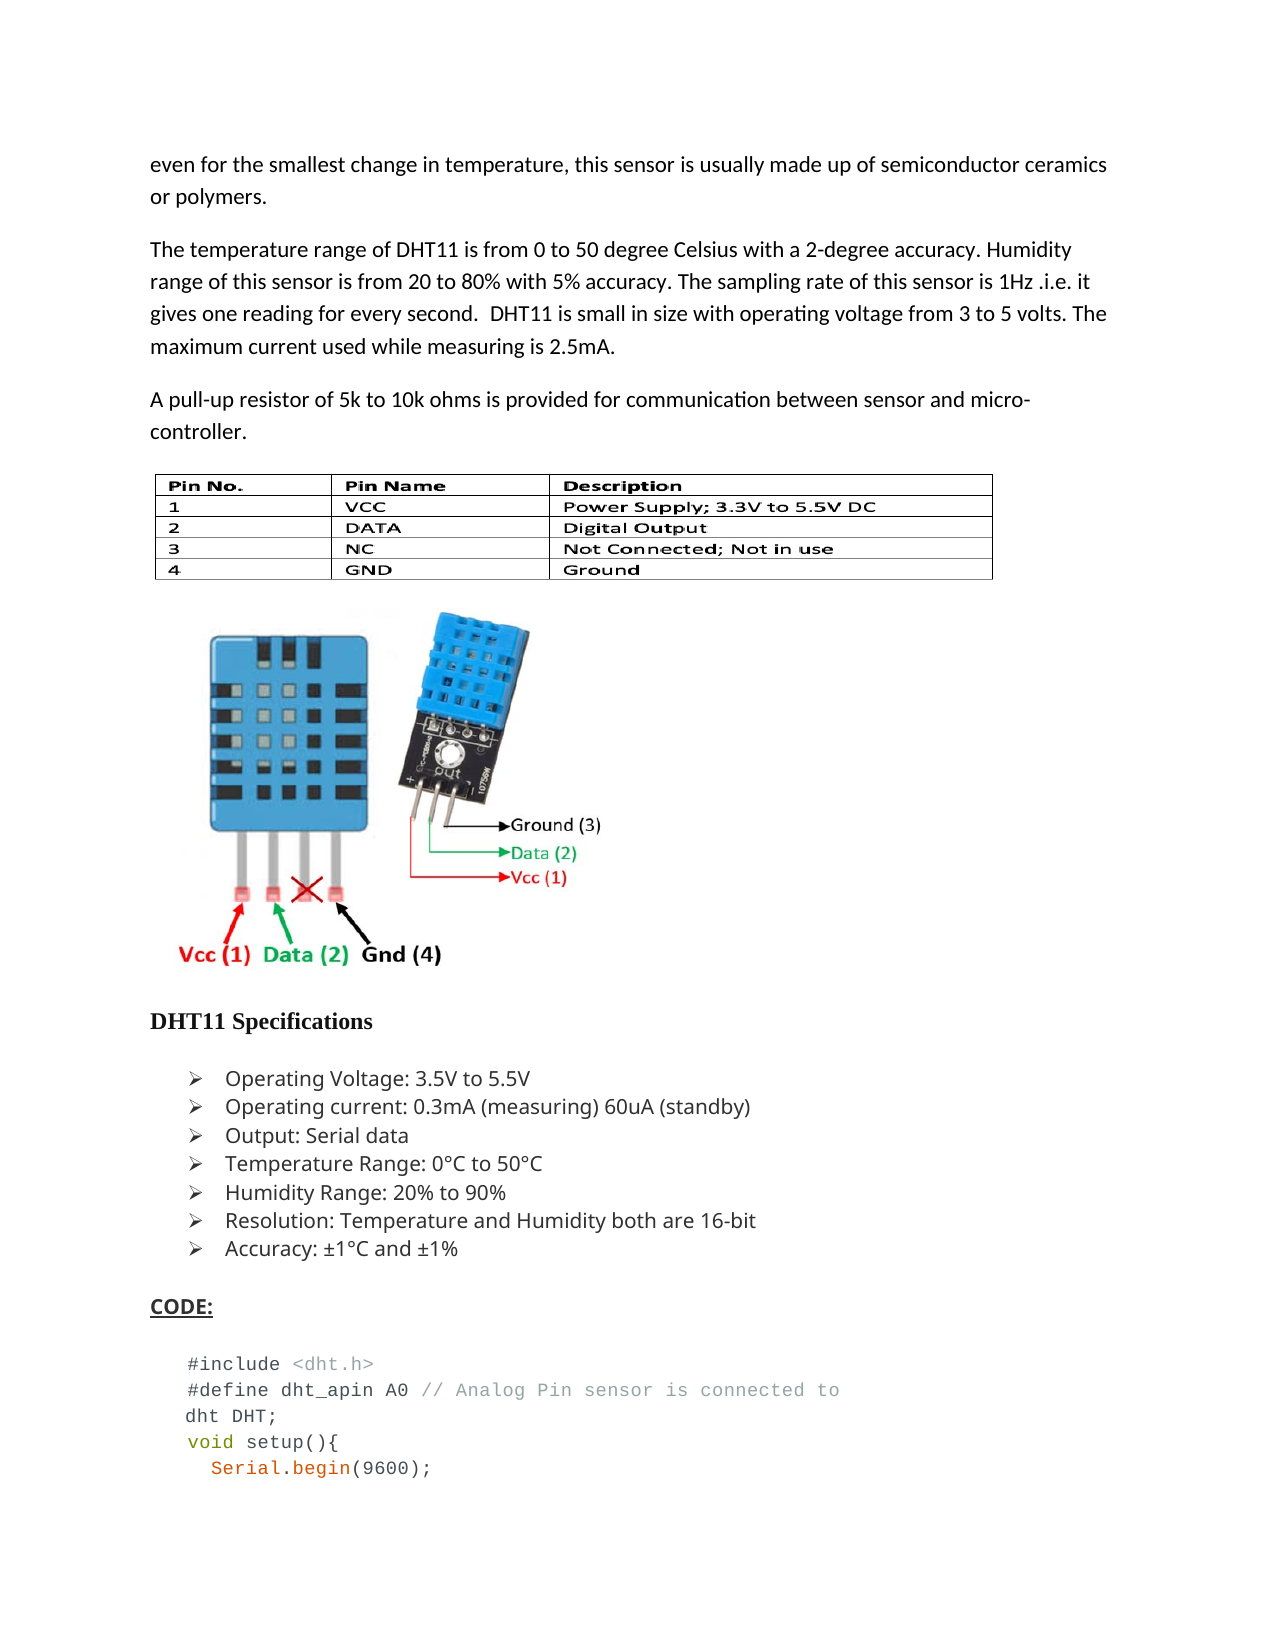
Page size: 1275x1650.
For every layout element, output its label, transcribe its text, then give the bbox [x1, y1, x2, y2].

text The temperature range of DHT11 is from 0 to 50 degree Celsius with a 2-degree accuracy. Humidity range of this sensor is from 20 to 80% with 5% accuracy. The sampling rate of this sensor is 1Hz .i.e. it gives one reading for every second. DHT11 is small in size with operating voltage from 3 to 5 volts. The maximum current used while measuring is 2.5mA. [150, 235, 1125, 360]
list Humidity Range: 20% to 90% [187, 1178, 1125, 1206]
text dht DHT; [150, 1402, 1125, 1428]
picture [150, 470, 1002, 584]
list Output: Serial data [187, 1121, 1125, 1149]
text Serial.begin(9600); [187, 1454, 1125, 1480]
text void setup(){ [187, 1428, 1125, 1454]
list Resolution: Temperature and Humidity both are 16-bit [187, 1206, 1125, 1234]
list Operating current: 0.3mA (measuring) 60uA (standby) [187, 1092, 1125, 1121]
text A pull-up resistor of 5k to 10k ohms is provided for communication between sensor and micro-controller. [150, 385, 1125, 445]
list Operating Voltage: 3.5V to 5.5V [187, 1064, 1125, 1092]
picture [173, 608, 604, 974]
text CODE: [150, 1292, 1125, 1321]
text #include <dht.h> [187, 1350, 1125, 1376]
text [150, 150, 1125, 210]
list Temperature Range: 0°C to 50°C [187, 1149, 1125, 1178]
list Accuracy: ±1°C and ±1% [187, 1234, 1125, 1263]
text #define dht_apin A0 // Analog Pin sensor is connected to [187, 1376, 1125, 1402]
subtitle DHT11 Specifications [150, 1007, 1125, 1035]
